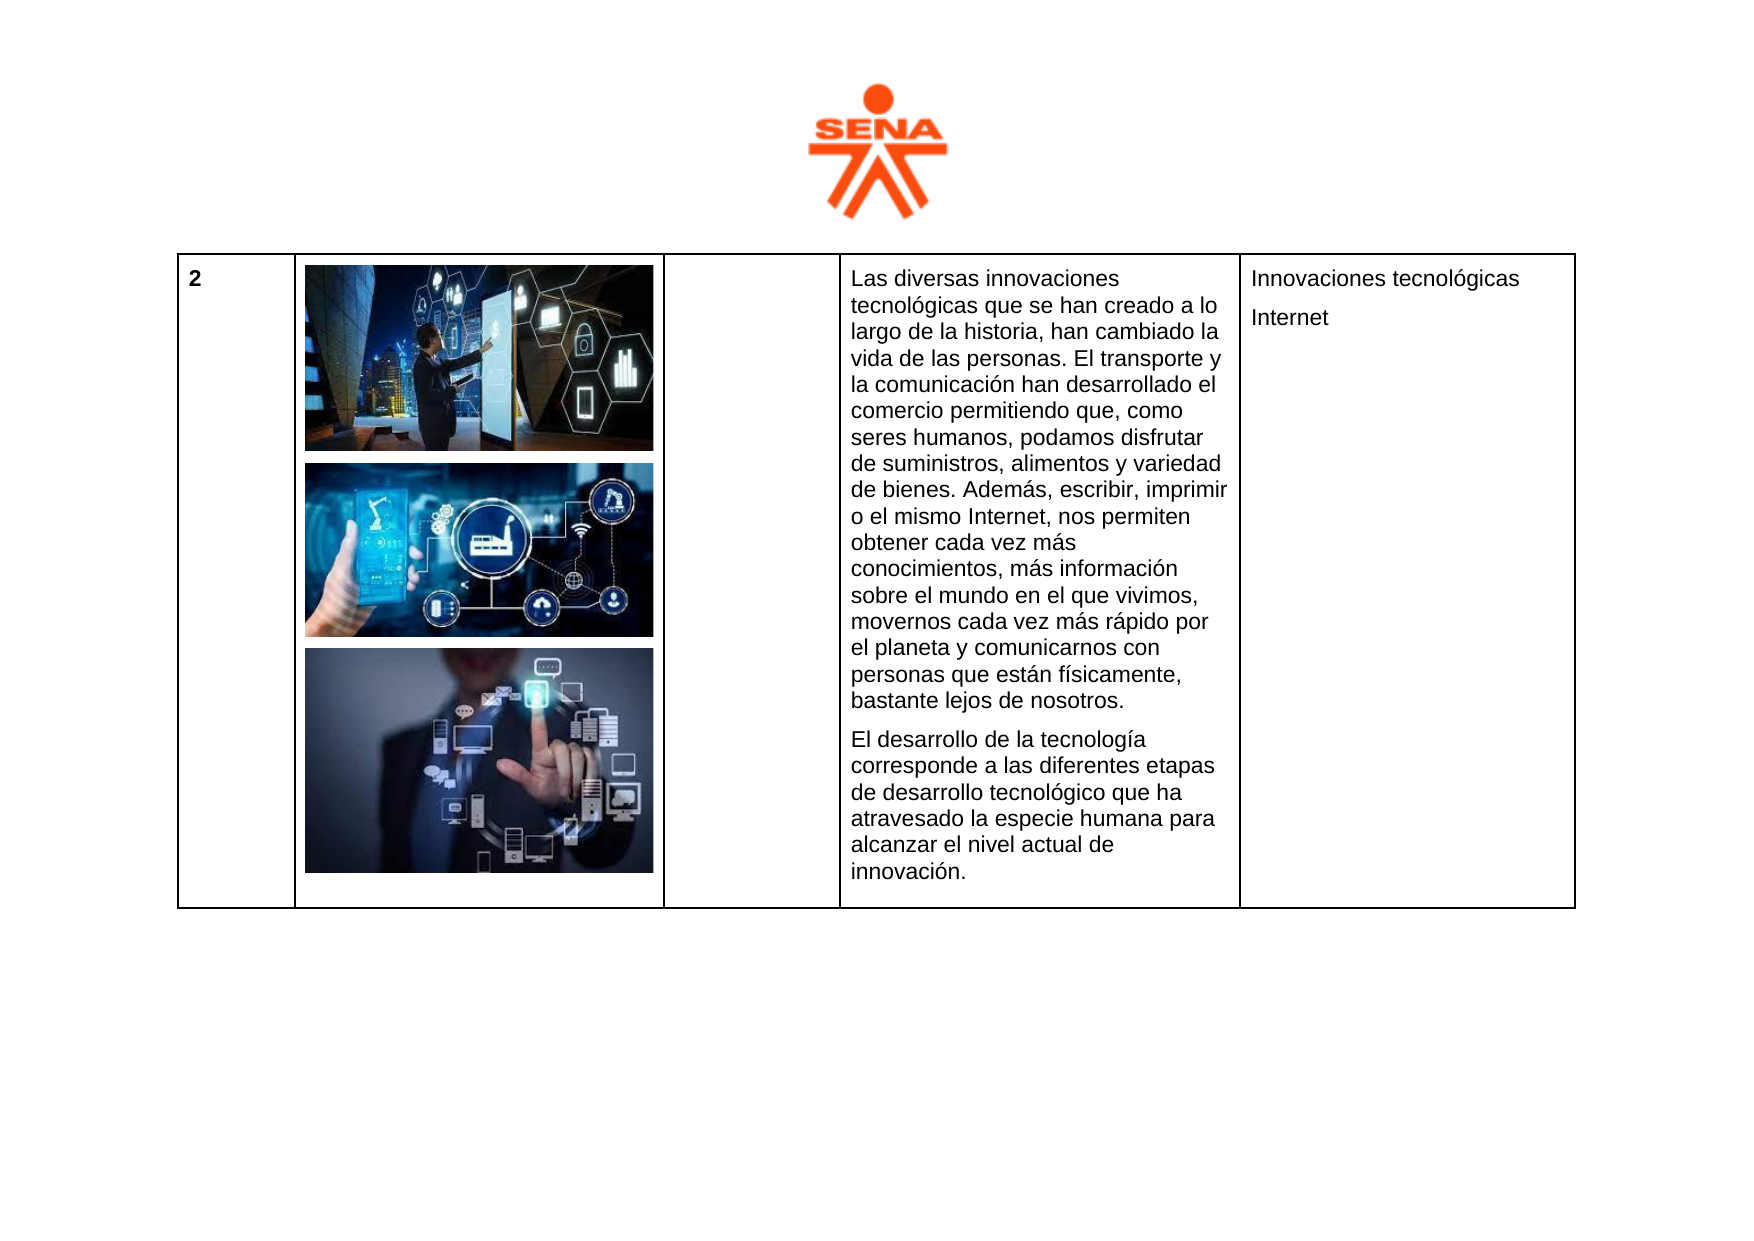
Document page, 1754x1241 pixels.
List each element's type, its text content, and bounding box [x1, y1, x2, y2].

picture [305, 463, 654, 637]
table_cell Innovaciones tecnológicas Internet [1241, 255, 1574, 907]
table_cell 2 [179, 255, 294, 907]
picture [344, 501, 352, 512]
table_cell [296, 255, 663, 907]
picture [796, 75, 958, 227]
table_cell [665, 255, 839, 907]
picture [386, 579, 395, 585]
picture [305, 265, 654, 451]
picture [305, 648, 654, 873]
